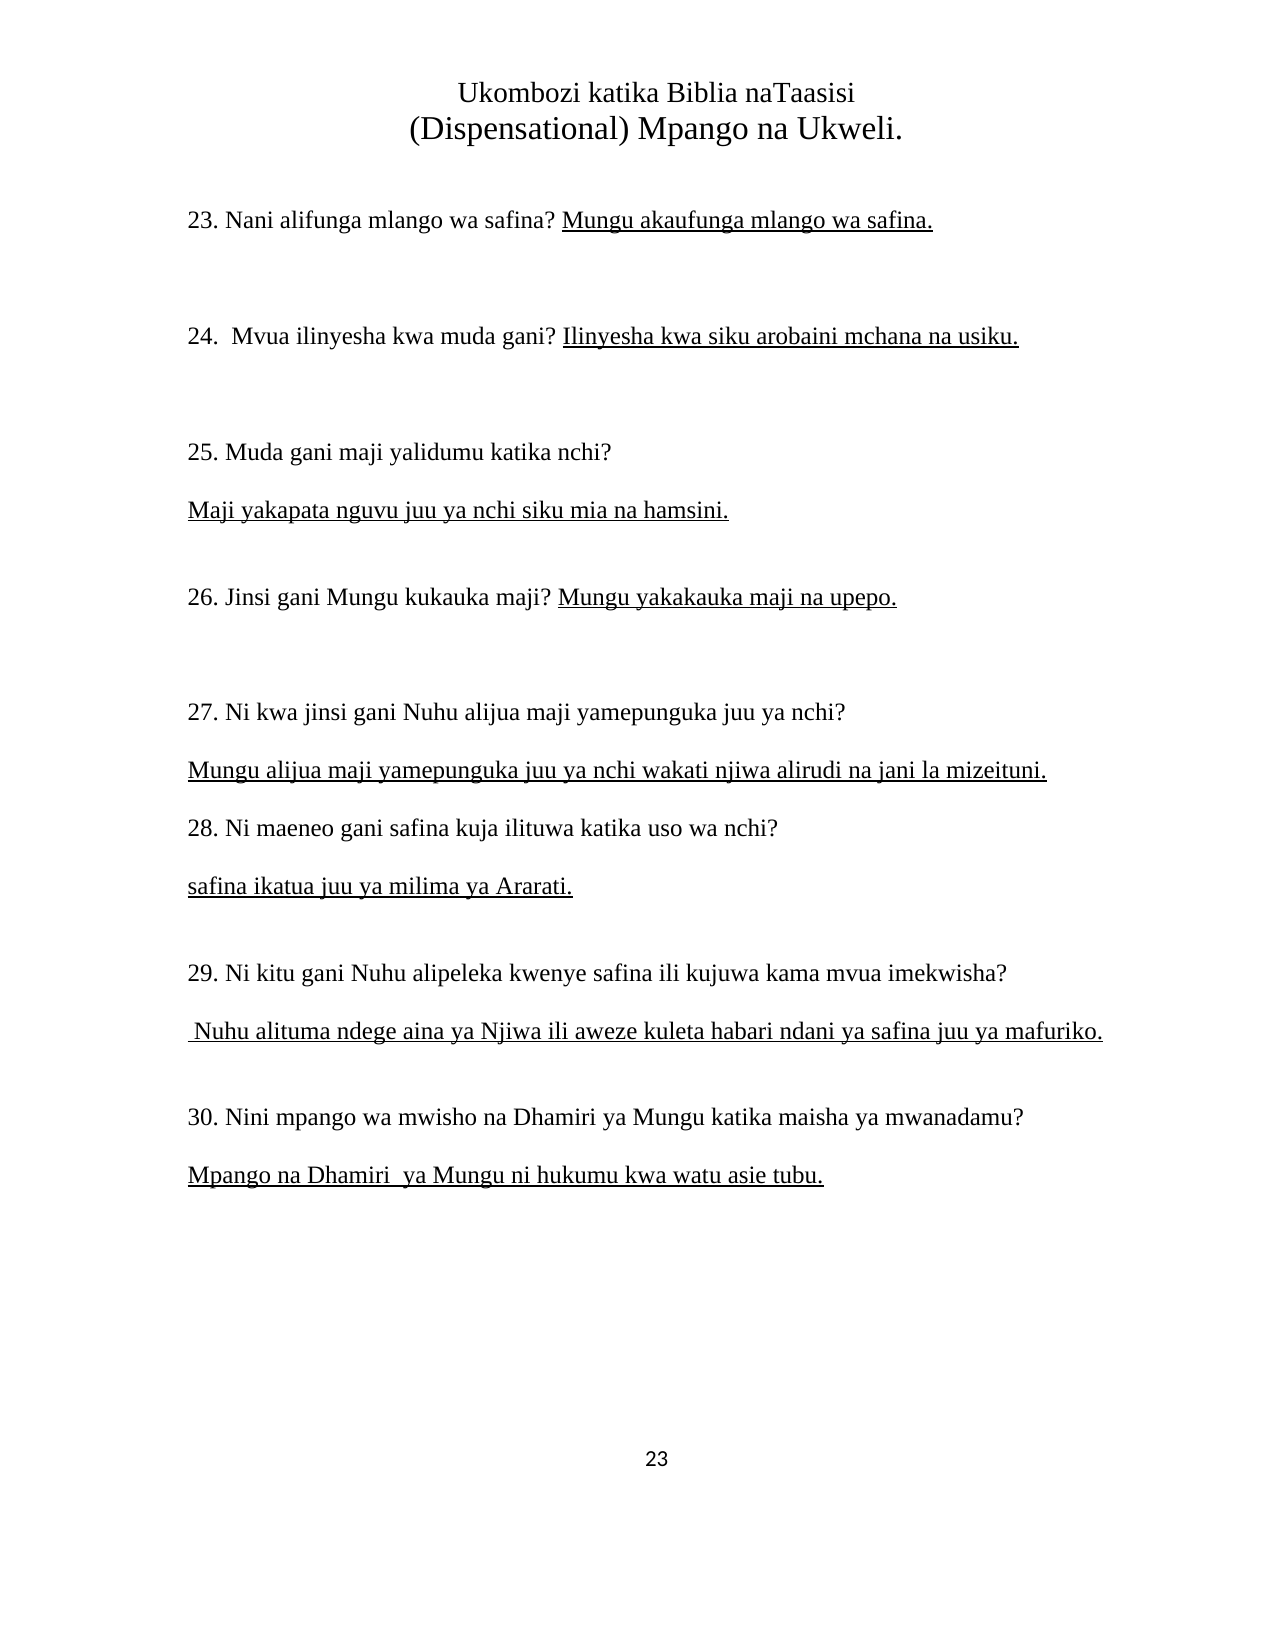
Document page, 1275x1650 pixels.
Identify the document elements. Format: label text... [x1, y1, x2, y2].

text 27. Ni kwa jinsi gani Nuhu alijua maji yamepunguka juu ya nchi? [187, 697, 1162, 726]
text 26. Jinsi gani Mungu kukauka maji? Mungu yakakauka maji na upepo. [187, 582, 1162, 610]
text 25. Muda gani maji yalidumu katika nchi? [187, 437, 1162, 466]
text 28. Ni maeneo gani safina kuja ilituwa katika uso wa nchi? [187, 813, 1162, 842]
text 30. Nini mpango wa mwisho na Dhamiri ya Mungu katika maisha ya mwanadamu? [187, 1102, 1162, 1131]
text safina ikatua juu ya milima ya Ararati. [187, 871, 1162, 900]
text Maji yakapata nguvu juu ya nchi siku mia na hamsini. [187, 495, 1162, 524]
text 23. Nani alifunga mlango wa safina? Mungu akaufunga mlango wa safina. [187, 205, 1162, 234]
text 29. Ni kitu gani Nuhu alipeleka kwenye safina ili kujuwa kama mvua imekwisha? [187, 958, 1162, 987]
text Nuhu alituma ndege aina ya Njiwa ili aweze kuleta habari ndani ya safina juu ya mafuriko. [187, 1016, 1162, 1044]
text Mungu alijua maji yamepunguka juu ya nchi wakati njiwa alirudi na jani la mizeituni. [187, 755, 1162, 784]
text Mpango na Dhamiri ya Mungu ni hukumu kwa watu asie tubu. [187, 1160, 1162, 1189]
text 24. Mvua ilinyesha kwa muda gani? Ilinyesha kwa siku arobaini mchana na usiku. [187, 321, 1162, 350]
